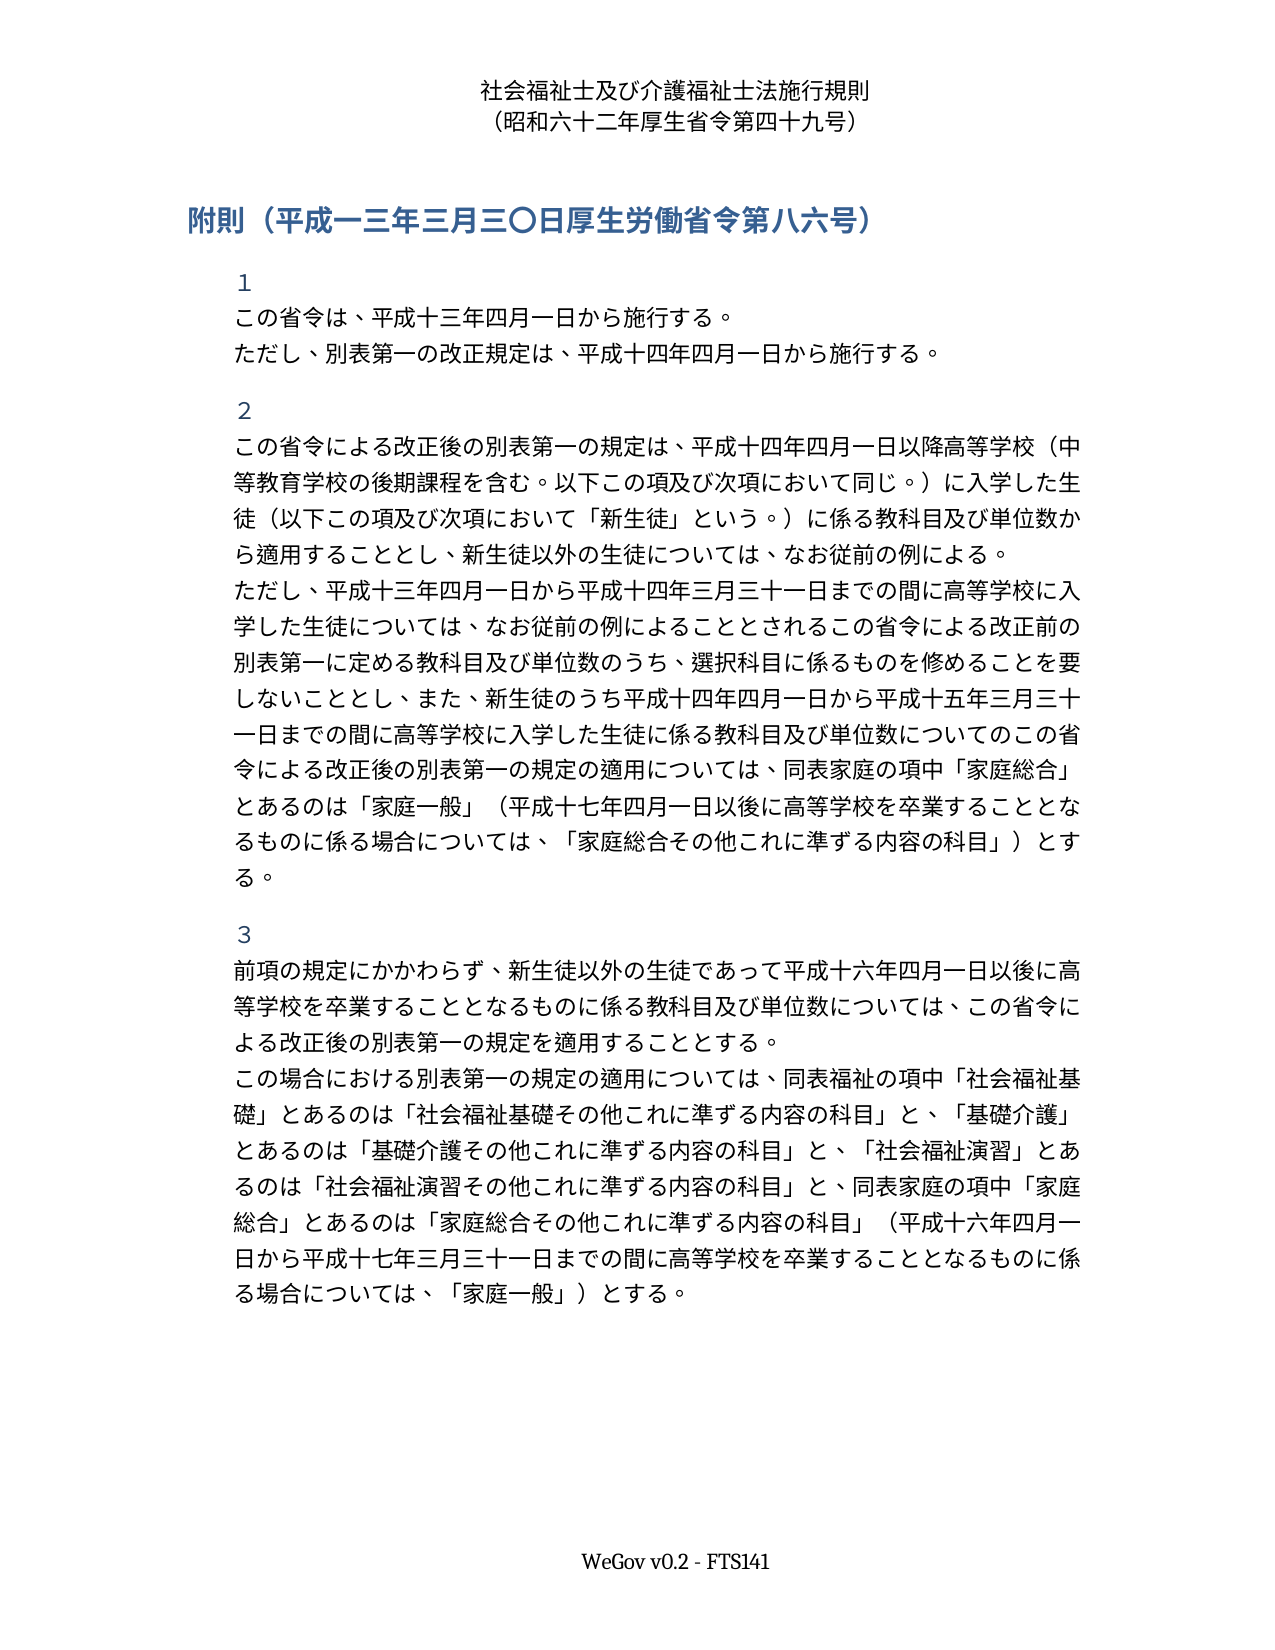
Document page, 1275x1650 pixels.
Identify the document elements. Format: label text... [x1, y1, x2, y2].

subtitle １ [233, 266, 1087, 298]
subtitle 附則（平成一三年三月三〇日厚生労働省令第八六号） [187, 200, 1087, 240]
subtitle ３ [233, 919, 1087, 950]
subtitle ２ [233, 395, 1087, 426]
text この省令による改正後の別表第一の規定は、平成十四年四月一日以降高等学校（中等教育学校の後期課程を含む。以下この項及び次項において同じ。）に入学した生徒（以下この項及び次項において「新生徒」という。）に係る教科目及び単位数から適用することとし、新生徒以外の生徒については、なお従前の例による。 ただし、平成十三年四月一日から平成十四年三月三十一日までの間に高等学校に入学した生徒については、なお従前の例によることとされるこの省令による改正前の別表第一に定める教科目及び単位数のうち、選択科目に係るものを修めることを要しないこととし、また、新生徒のうち平成十四年四月一日から平成十五年三月三十一日までの間に高等学校に入学した生徒に係る教科目及び単位数についてのこの省令による改正後の別表第一の規定の適用については、同表家庭の項中「家庭総合」とあるのは「家庭一般」（平成十七年四月一日以後に高等学校を卒業することとなるものに係る場合については、「家庭総合その他これに準ずる内容の科目」）とする。 [233, 431, 1087, 893]
text 前項の規定にかかわらず、新生徒以外の生徒であって平成十六年四月一日以後に高等学校を卒業することとなるものに係る教科目及び単位数については、この省令による改正後の別表第一の規定を適用することとする。 この場合における別表第一の規定の適用については、同表福祉の項中「社会福祉基礎」とあるのは「社会福祉基礎その他これに準ずる内容の科目」と、「基礎介護」とあるのは「基礎介護その他これに準ずる内容の科目」と、「社会福祉演習」とあるのは「社会福祉演習その他これに準ずる内容の科目」と、同表家庭の項中「家庭総合」とあるのは「家庭総合その他これに準ずる内容の科目」（平成十六年四月一日から平成十七年三月三十一日までの間に高等学校を卒業することとなるものに係る場合については、「家庭一般」）とする。 [233, 955, 1087, 1310]
text この省令は、平成十三年四月一日から施行する。 ただし、別表第一の改正規定は、平成十四年四月一日から施行する。 [233, 302, 1087, 369]
